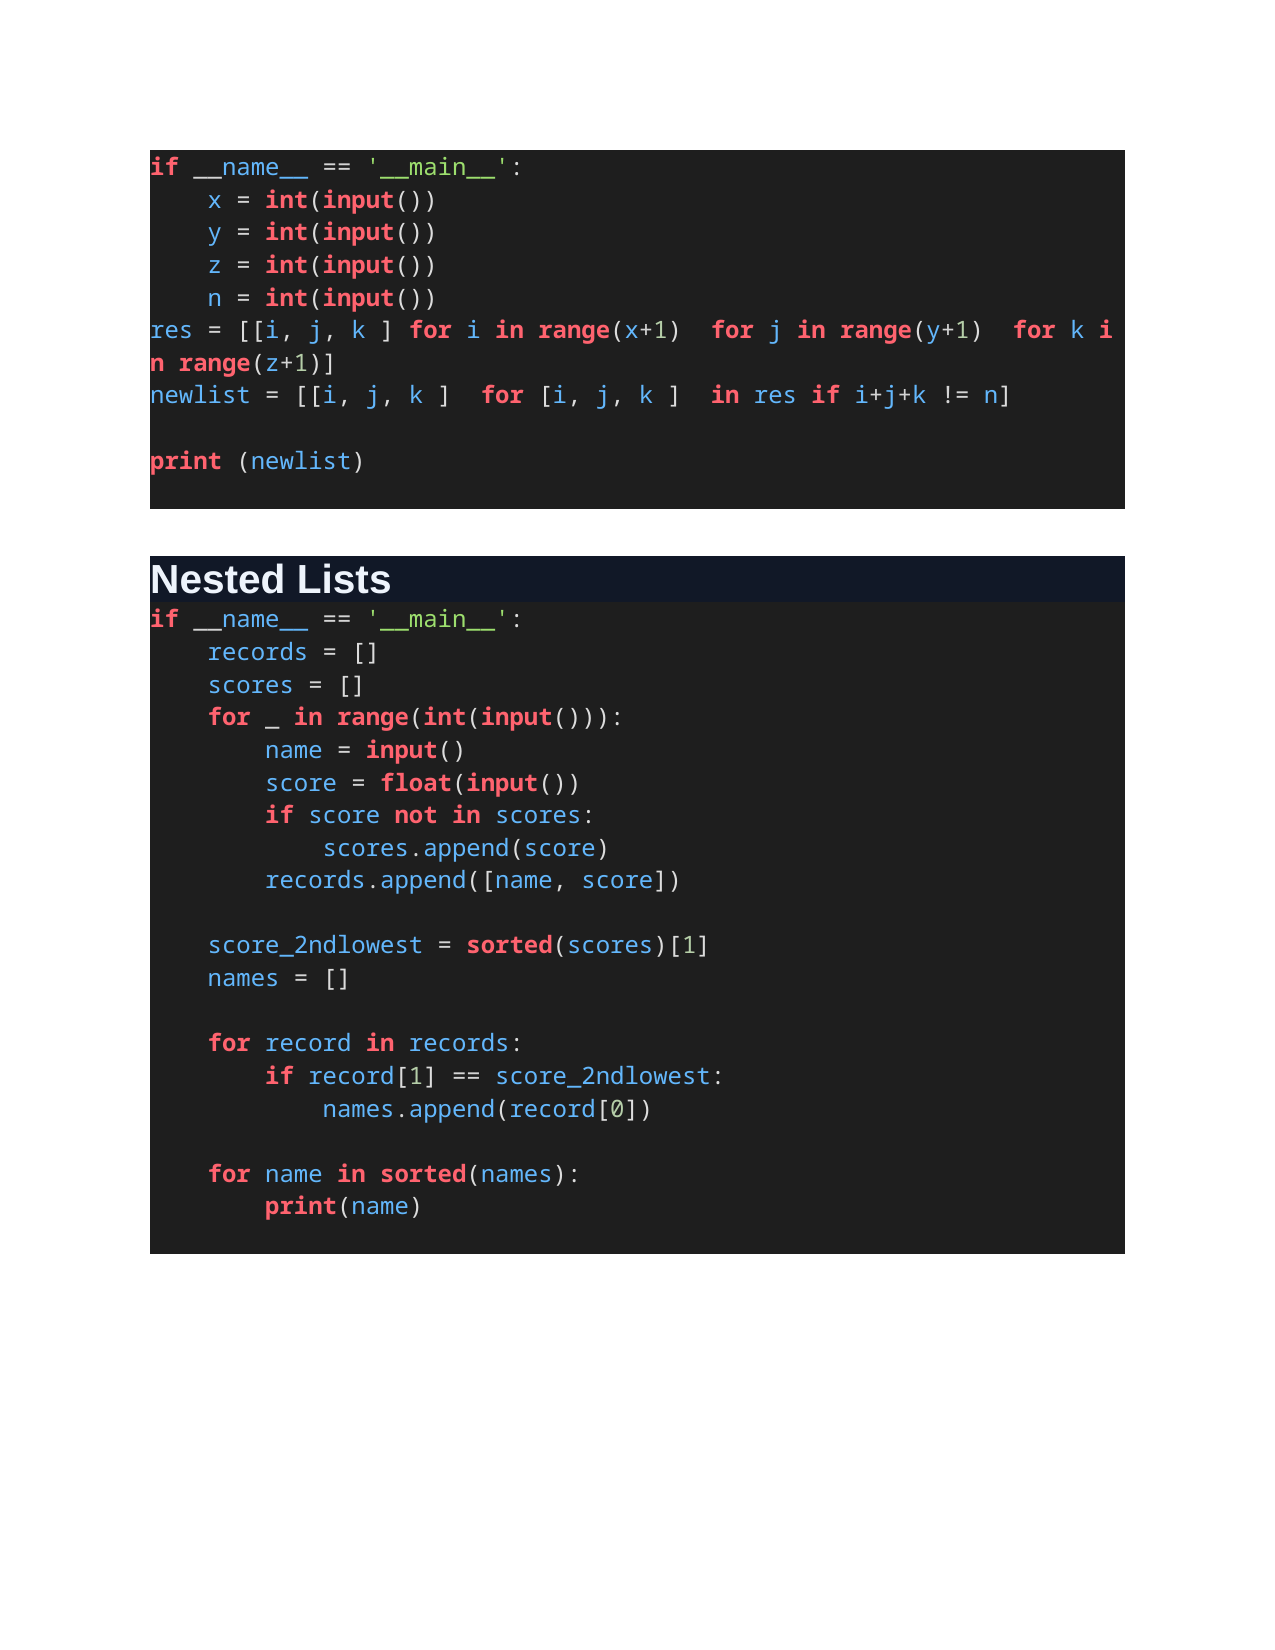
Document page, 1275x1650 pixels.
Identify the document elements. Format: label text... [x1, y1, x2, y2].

text x = int(input()) [150, 183, 1125, 215]
text for record in records: [150, 1026, 1125, 1059]
text z = int(input()) [150, 248, 1125, 280]
subtitle Nested Lists [150, 556, 1125, 602]
text for name in sorted(names): [150, 1157, 1125, 1189]
text name = input() [150, 733, 1125, 765]
text records = [] [150, 635, 1125, 667]
text scores = [] [150, 667, 1125, 700]
text records.append([name, score]) [150, 863, 1125, 896]
text names = [] [150, 961, 1125, 993]
text for _ in range(int(input())): [150, 700, 1125, 733]
text scores.append(score) [150, 831, 1125, 863]
text print(name) [150, 1189, 1125, 1222]
text if score not in scores: [150, 798, 1125, 831]
text y = int(input()) [150, 215, 1125, 248]
text newlist = [[i, j, k ] for [i, j, k ] in res if i+j+k != n] [150, 378, 1125, 411]
text score_2ndlowest = sorted(scores)[1] [150, 928, 1125, 961]
text names.append(record[0]) [150, 1091, 1125, 1124]
text if record[1] == score_2ndlowest: [150, 1059, 1125, 1091]
text if __name__ == '__main__': [150, 602, 1125, 635]
text if __name__ == '__main__': [150, 150, 1125, 183]
text n = int(input()) [150, 280, 1125, 313]
text print (newlist) [150, 443, 1125, 476]
text res = [[i, j, k ] for i in range(x+1) for j in range(y+1) for k in range(z+1)] [150, 313, 1125, 378]
text score = float(input()) [150, 765, 1125, 798]
